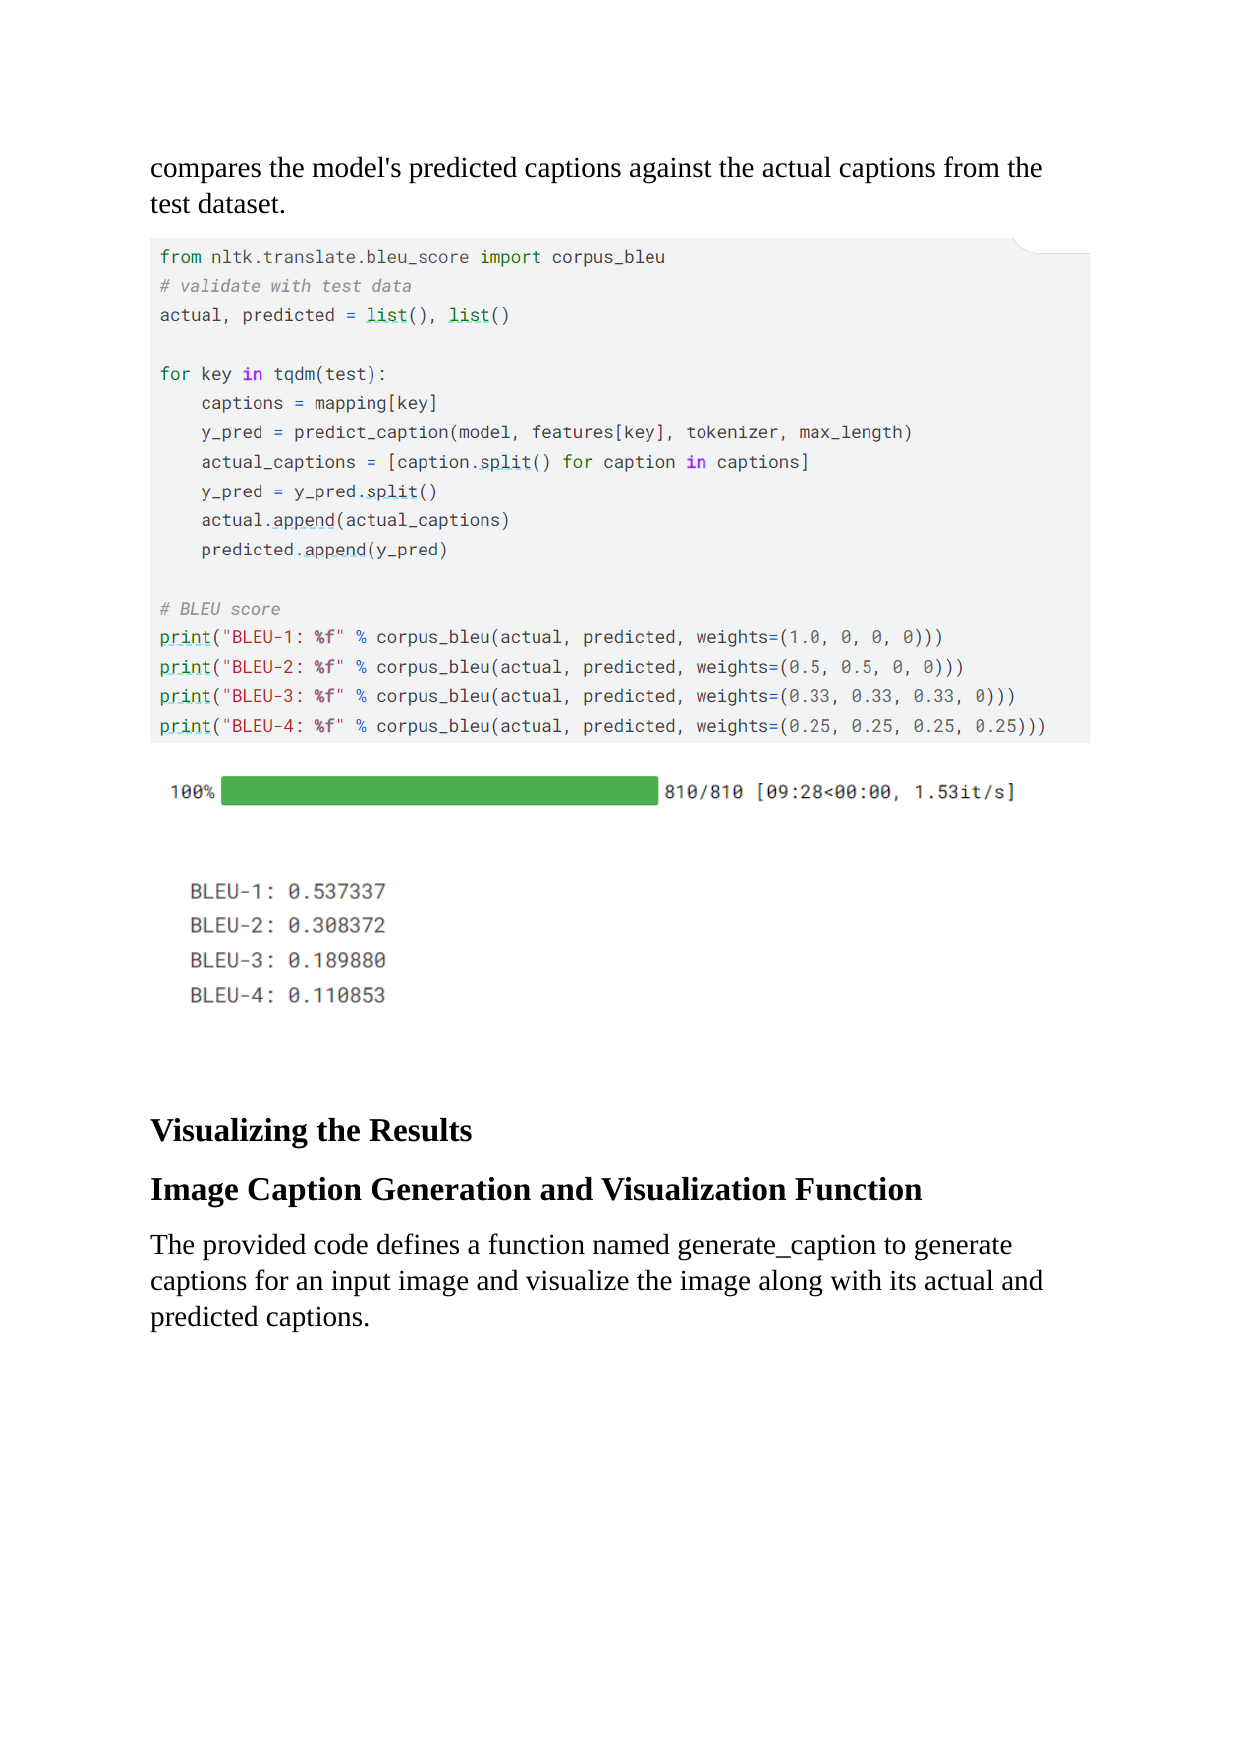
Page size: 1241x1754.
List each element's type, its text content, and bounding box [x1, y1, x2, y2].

text The provided code defines a function named generate_caption to generate captions for an input image and visualize the image along with its actual and predicted captions. [150, 1227, 1090, 1333]
picture [150, 761, 1091, 1034]
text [150, 150, 1090, 220]
picture [150, 238, 1091, 743]
text Image Caption Generation and Visualization Function [150, 1169, 1090, 1207]
text Visualizing the Results [150, 1111, 1090, 1149]
